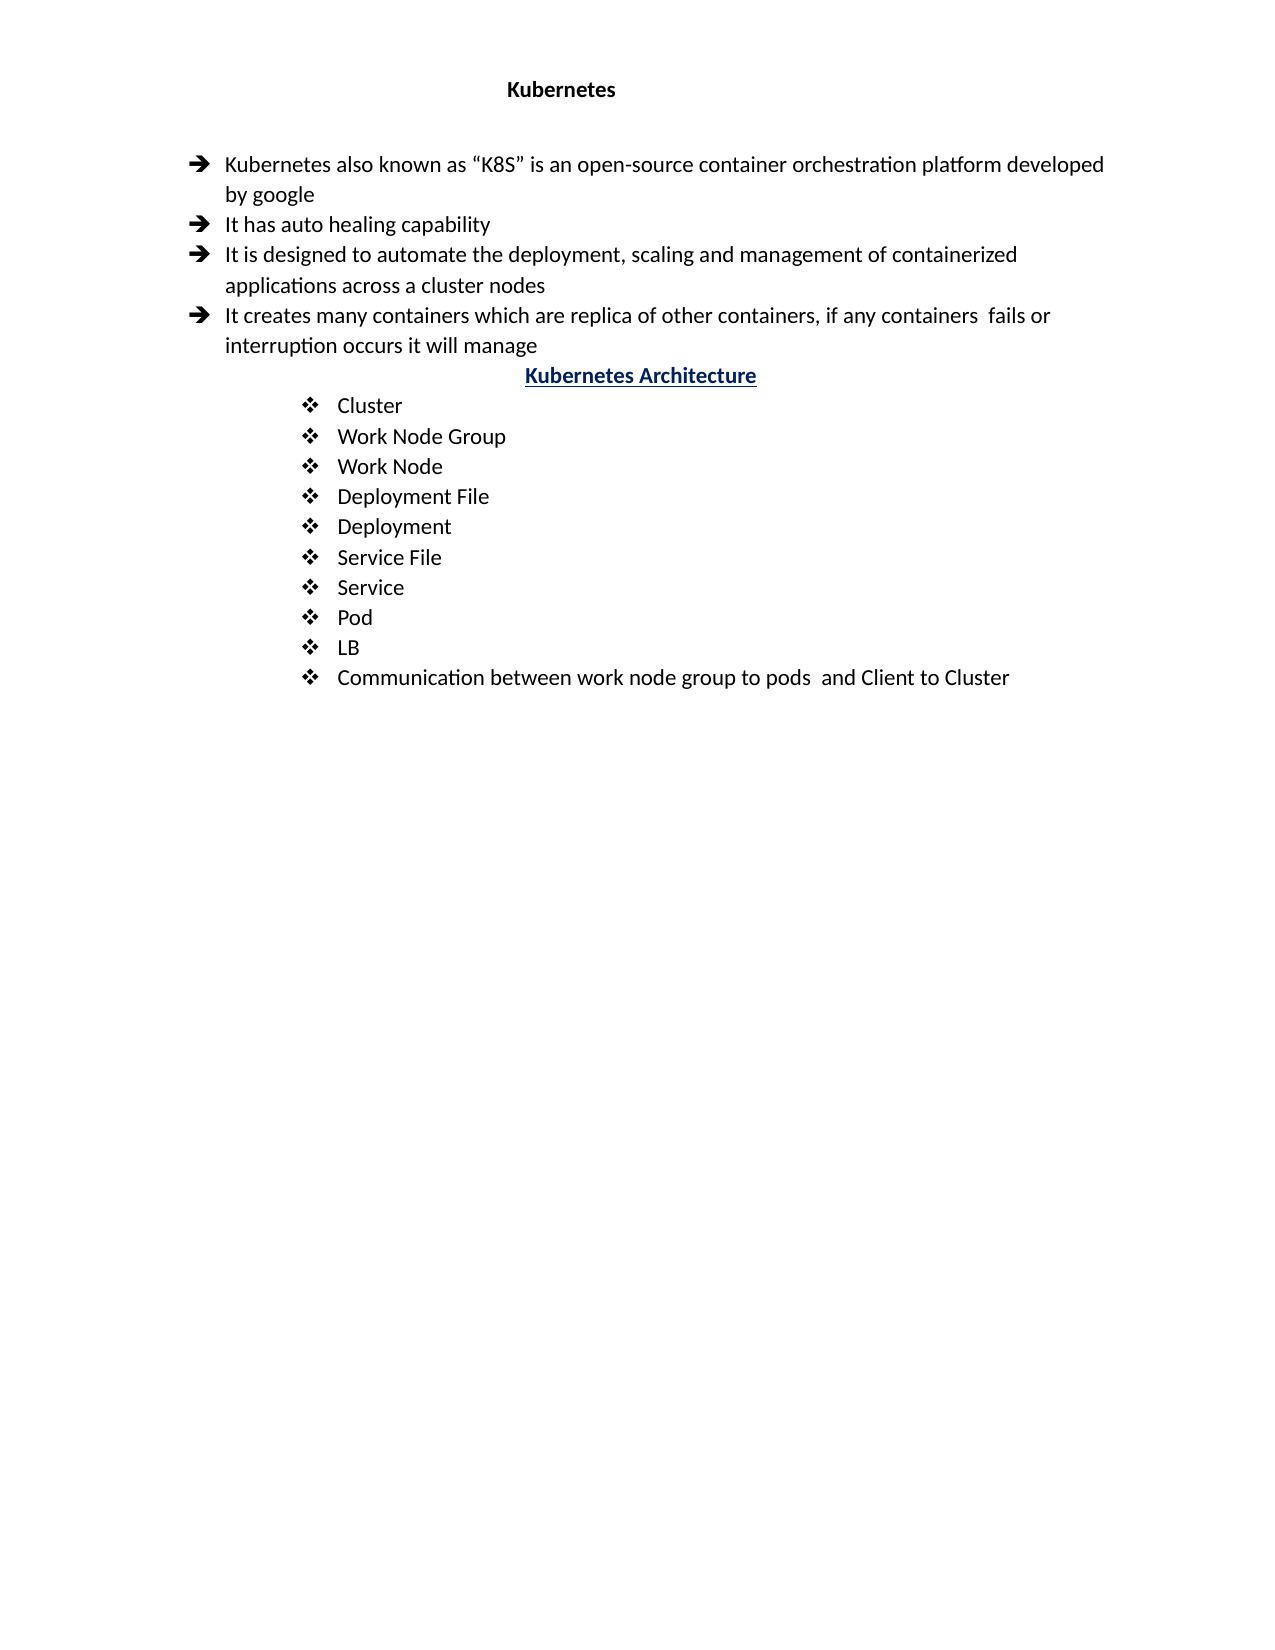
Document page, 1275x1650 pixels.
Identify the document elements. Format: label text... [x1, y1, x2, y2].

list It creates many containers which are replica of other containers, if any containers fails or interruption occurs it will manage [187, 301, 1125, 359]
list It is designed to automate the deployment, scaling and management of containerized applications across a cluster nodes [187, 241, 1125, 299]
list Deployment File [300, 482, 1125, 510]
list LB [300, 633, 1125, 661]
list Deployment [300, 512, 1125, 541]
list Service [300, 573, 1125, 601]
list Work Node [300, 452, 1125, 480]
list Work Node Group [300, 422, 1125, 450]
list Kubernetes Architecture [225, 361, 1125, 389]
list Pod [300, 603, 1125, 631]
list Kubernetes also known as “K8S” is an open-source container orchestration platform developed by google [187, 150, 1125, 208]
list It has auto healing capability [187, 210, 1125, 238]
list Communication between work node group to pods and Client to Cluster [300, 663, 1125, 692]
list Service File [300, 543, 1125, 571]
list Cluster [300, 392, 1125, 420]
